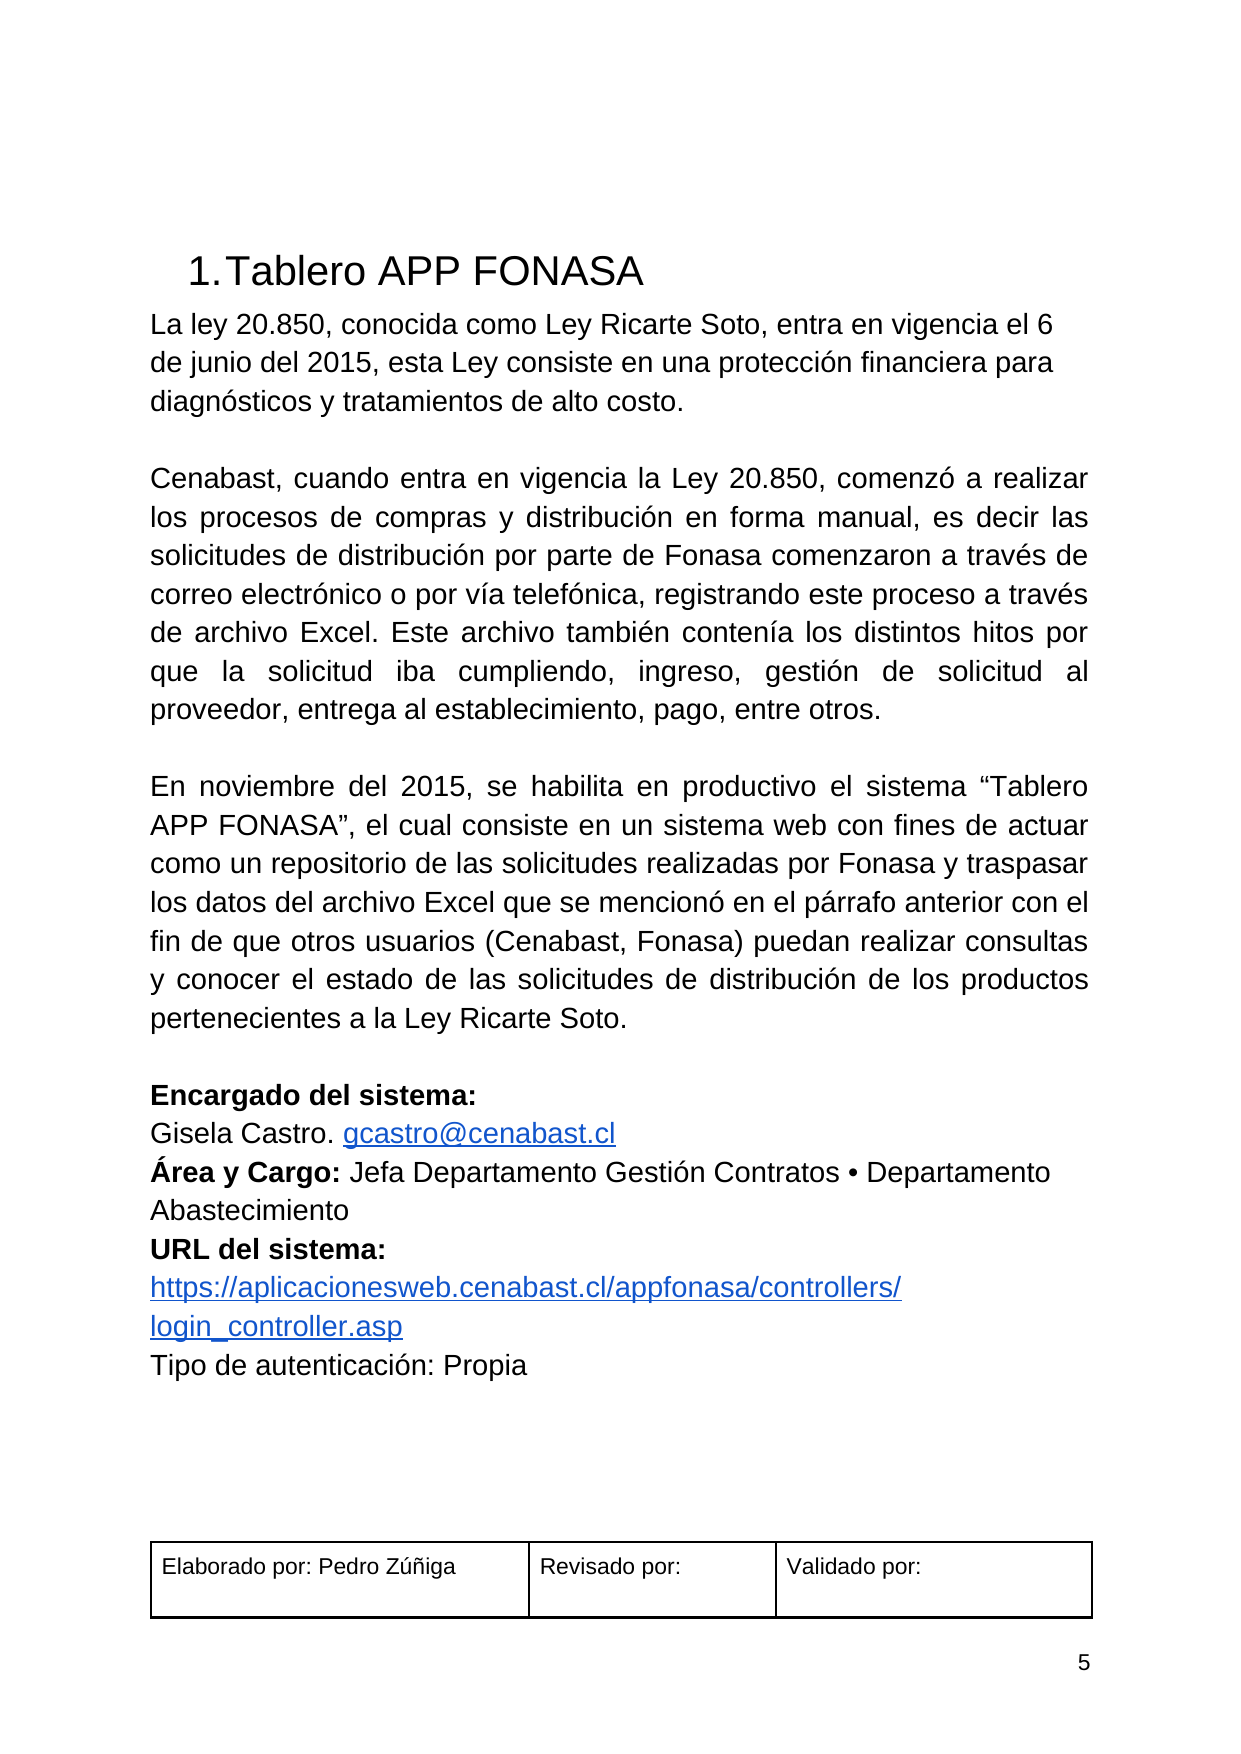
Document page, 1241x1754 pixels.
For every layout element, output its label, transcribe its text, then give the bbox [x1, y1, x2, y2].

text URL del sistema: [150, 1232, 1090, 1265]
text En noviembre del 2015, se habilita en productivo el sistema “Tablero APP FONASA”, el cual consiste en un sistema web con fines de actuar como un repositorio de las solicitudes realizadas por Fonasa y traspasar los datos del archivo Excel que se mencionó en el párrafo anterior con el fin de que otros usuarios (Cenabast, Fonasa) puedan realizar consultas y conocer el estado de las solicitudes de distribución de los productos pertenecientes a la Ley Ricarte Soto. [150, 769, 1090, 1034]
text Gisela Castro. gcastro@cenabast.cl [150, 1116, 1090, 1150]
text https://aplicacionesweb.cenabast.cl/appfonasa/controllers/login_controller.asp [150, 1270, 1090, 1342]
text Cenabast, cuando entra en vigencia la Ley 20.850, comenzó a realizar los procesos de compras y distribución en forma manual, es decir las solicitudes de distribución por parte de Fonasa comenzaron a través de correo electrónico o por vía telefónica, registrando este proceso a través de archivo Excel. Este archivo también contenía los distintos hitos por que la solicitud iba cumpliendo, ingreso, gestión de solicitud al proveedor, entrega al establecimiento, pago, entre otros. [150, 461, 1090, 726]
text La ley 20.850, conocida como Ley Ricarte Soto, entra en vigencia el 6 de junio del 2015, esta Ley consiste en una protección financiera para diagnósticos y tratamientos de alto costo. [150, 307, 1090, 417]
text Encargado del sistema: [150, 1078, 1090, 1111]
subtitle Tablero APP FONASA [187, 246, 1090, 294]
text Área y Cargo: Jefa Departamento Gestión Contratos • Departamento Abastecimiento [150, 1155, 1090, 1227]
text Tipo de autenticación: Propia [150, 1347, 1090, 1381]
